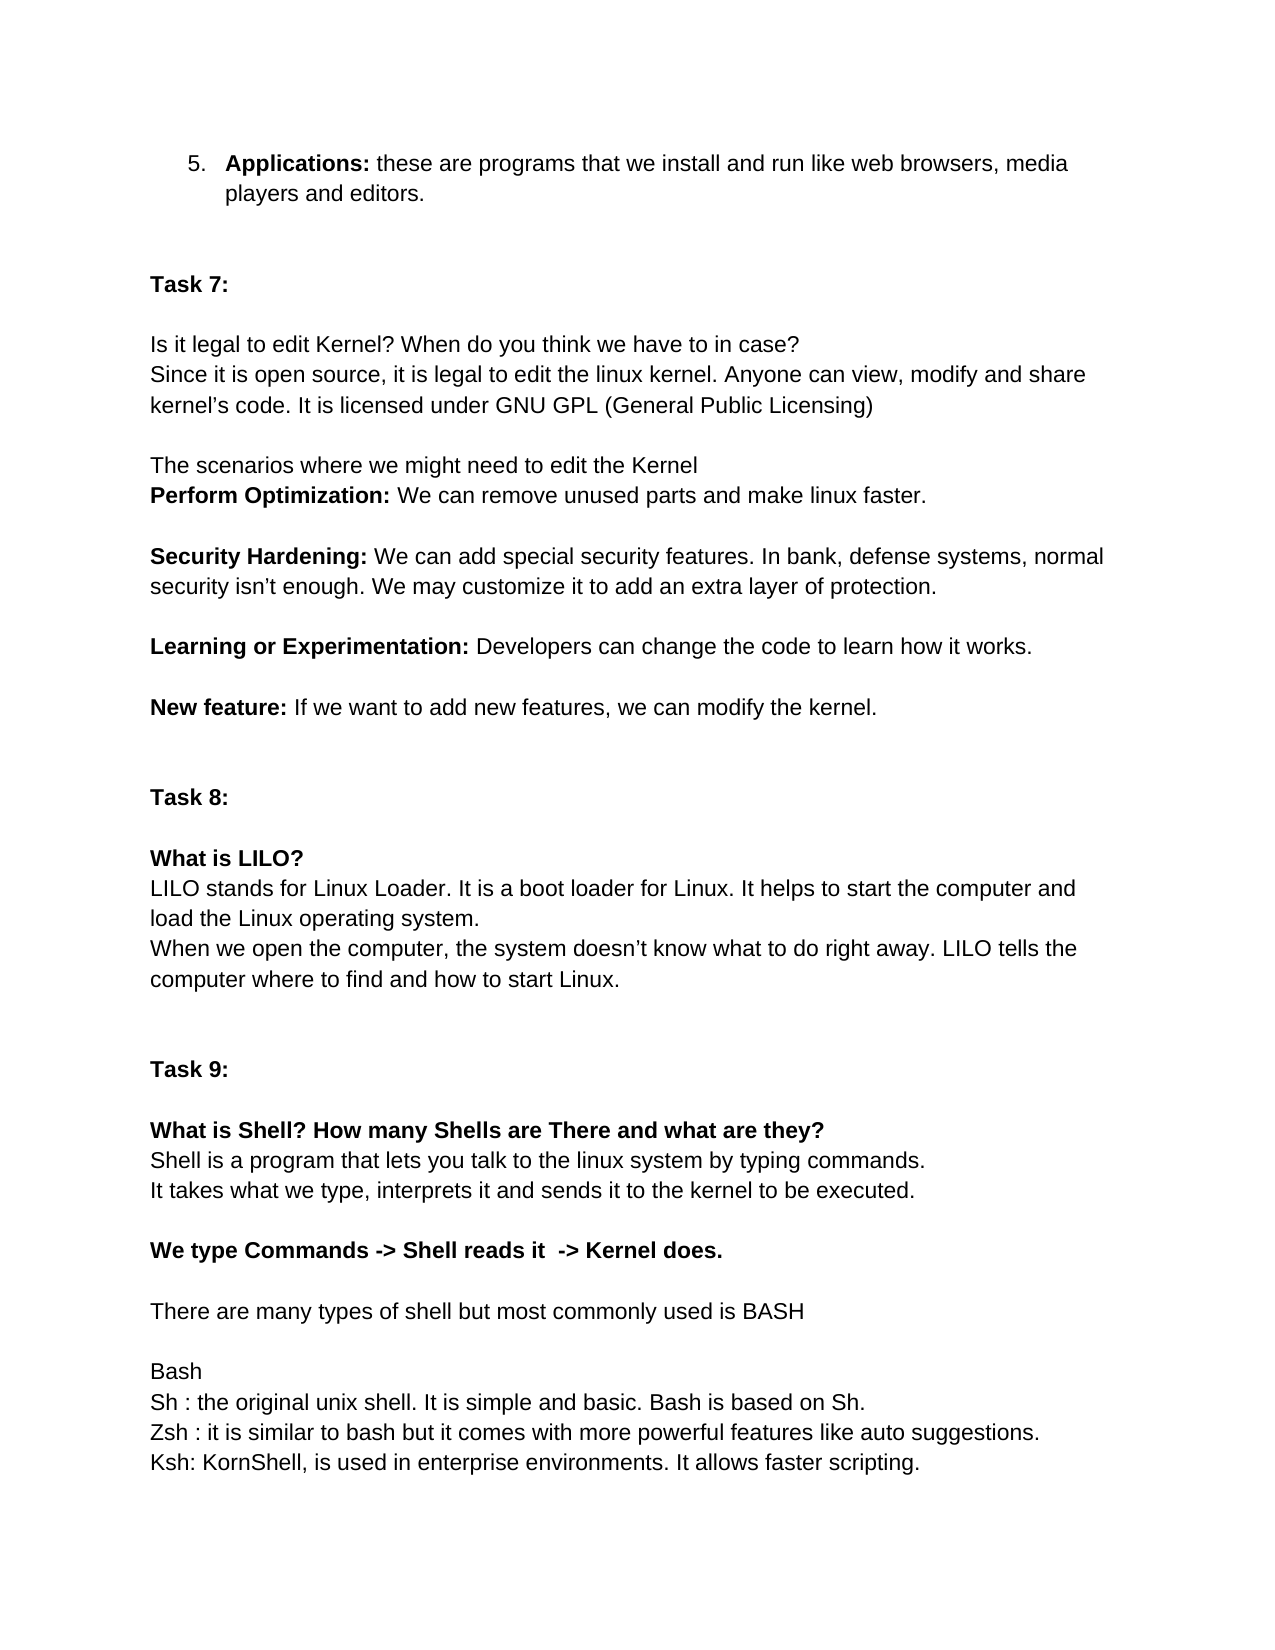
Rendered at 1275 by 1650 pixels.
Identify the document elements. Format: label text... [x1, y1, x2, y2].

text Shell is a program that lets you talk to the linux system by typing commands. [150, 1147, 1125, 1173]
text Sh : the original unix shell. It is simple and basic. Bash is based on Sh. [150, 1388, 1125, 1415]
list Applications: these are programs that we install and run like web browsers, media players and editors. [187, 150, 1125, 207]
text LILO stands for Linux Loader. It is a boot loader for Linux. It helps to start the computer and load the Linux operating system. [150, 875, 1125, 932]
text New feature: If we want to add new features, we can modify the kernel. [150, 694, 1125, 720]
text When we open the computer, the system doesn’t know what to do right away. LILO tells the computer where to find and how to start Linux. [150, 935, 1125, 992]
text Bash [150, 1358, 1125, 1385]
text Security Hardening: We can add special security features. In bank, defense systems, normal security isn’t enough. We may customize it to add an extra layer of protection. [150, 543, 1125, 599]
text We type Commands -> Shell reads it -> Kernel does. [150, 1237, 1125, 1264]
text Task 7: [150, 271, 1125, 297]
text It takes what we type, interprets it and sends it to the kernel to be executed. [150, 1177, 1125, 1203]
text Zsh : it is similar to bash but it comes with more powerful features like auto suggestions. [150, 1419, 1125, 1445]
text What is Shell? How many Shells are There and what are they? [150, 1117, 1125, 1143]
text Task 8: [150, 784, 1125, 811]
text Since it is open source, it is legal to edit the linux kernel. Anyone can view, modify and share kernel’s code. It is licensed under GNU GPL (General Public Licensing) [150, 361, 1125, 418]
text There are many types of shell but most commonly used is BASH [150, 1298, 1125, 1324]
text Perform Optimization: We can remove unused parts and make linux faster. [150, 482, 1125, 509]
text The scenarios where we might need to edit the Kernel [150, 452, 1125, 478]
text Task 9: [150, 1056, 1125, 1083]
text Is it legal to edit Kernel? When do you think we have to in case? [150, 331, 1125, 358]
text Learning or Experimentation: Developers can change the code to learn how it works. [150, 633, 1125, 660]
text What is LILO? [150, 845, 1125, 871]
text Ksh: KornShell, is used in enterprise environments. It allows faster scripting. [150, 1449, 1125, 1475]
